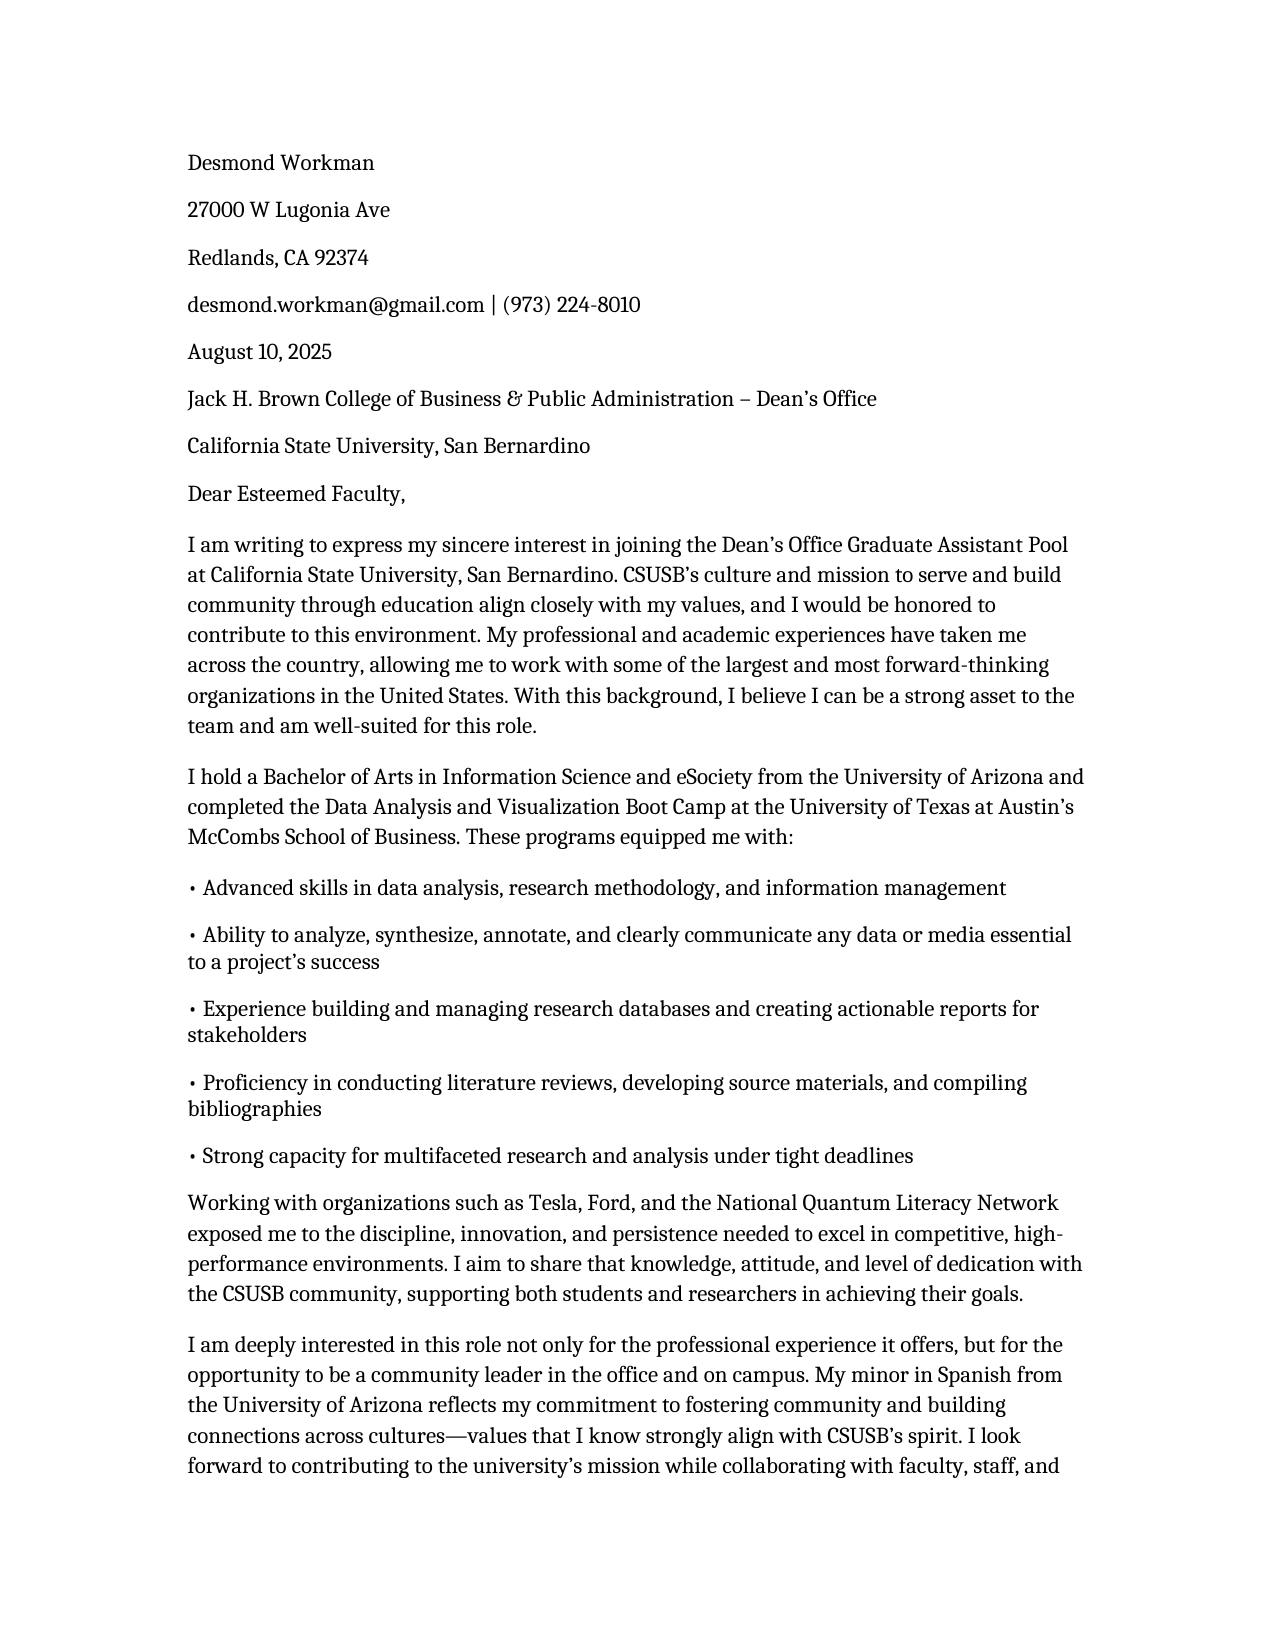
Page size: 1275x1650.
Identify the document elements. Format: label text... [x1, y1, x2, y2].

text 27000 W Lugonia Ave [187, 197, 1087, 223]
text Jack H. Brown College of Business & Public Administration – Dean’s Office [187, 386, 1087, 412]
text • Proficiency in conducting literature reviews, developing source materials, and compiling bibliographies [187, 1069, 1087, 1122]
text • Experience building and managing research databases and creating actionable reports for stakeholders [187, 996, 1087, 1048]
text I hold a Bachelor of Arts in Information Science and eSociety from the University of Arizona and completed the Data Analysis and Visualization Boot Camp at the University of Texas at Austin’s McCombs School of Business. These programs equipped me with: [187, 764, 1087, 850]
text • Strong capacity for multifaceted research and analysis under tight deadlines [187, 1143, 1087, 1169]
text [187, 1332, 1087, 1479]
text Redlands, CA 92374 [187, 244, 1087, 271]
text August 10, 2025 [187, 339, 1087, 365]
text California State University, San Bernardino [187, 433, 1087, 459]
text desmond.workman@gmail.com | (973) 224-8010 [187, 292, 1087, 318]
text I am writing to express my sincere interest in joining the Dean’s Office Graduate Assistant Pool at California State University, San Bernardino. CSUSB’s culture and mission to serve and build community through education align closely with my values, and I would be honored to contribute to this environment. My professional and academic experiences have taken me across the country, allowing me to work with some of the largest and most forward-thinking organizations in the United States. With this background, I believe I can be a strong asset to the team and am well-suited for this role. [187, 531, 1087, 739]
text • Ability to analyze, synthesize, annotate, and clearly communicate any data or media essential to a project’s success [187, 922, 1087, 975]
text Working with organizations such as Tesla, Ford, and the National Quantum Literacy Network exposed me to the discipline, innovation, and persistence needed to excel in competitive, high-performance environments. I aim to share that knowledge, attitude, and level of dedication with the CSUSB community, supporting both students and researchers in achieving their goals. [187, 1190, 1087, 1307]
text Dear Esteemed Faculty, [187, 480, 1087, 507]
text Desmond Workman [187, 150, 1087, 176]
text • Advanced skills in data analysis, research methodology, and information management [187, 875, 1087, 901]
